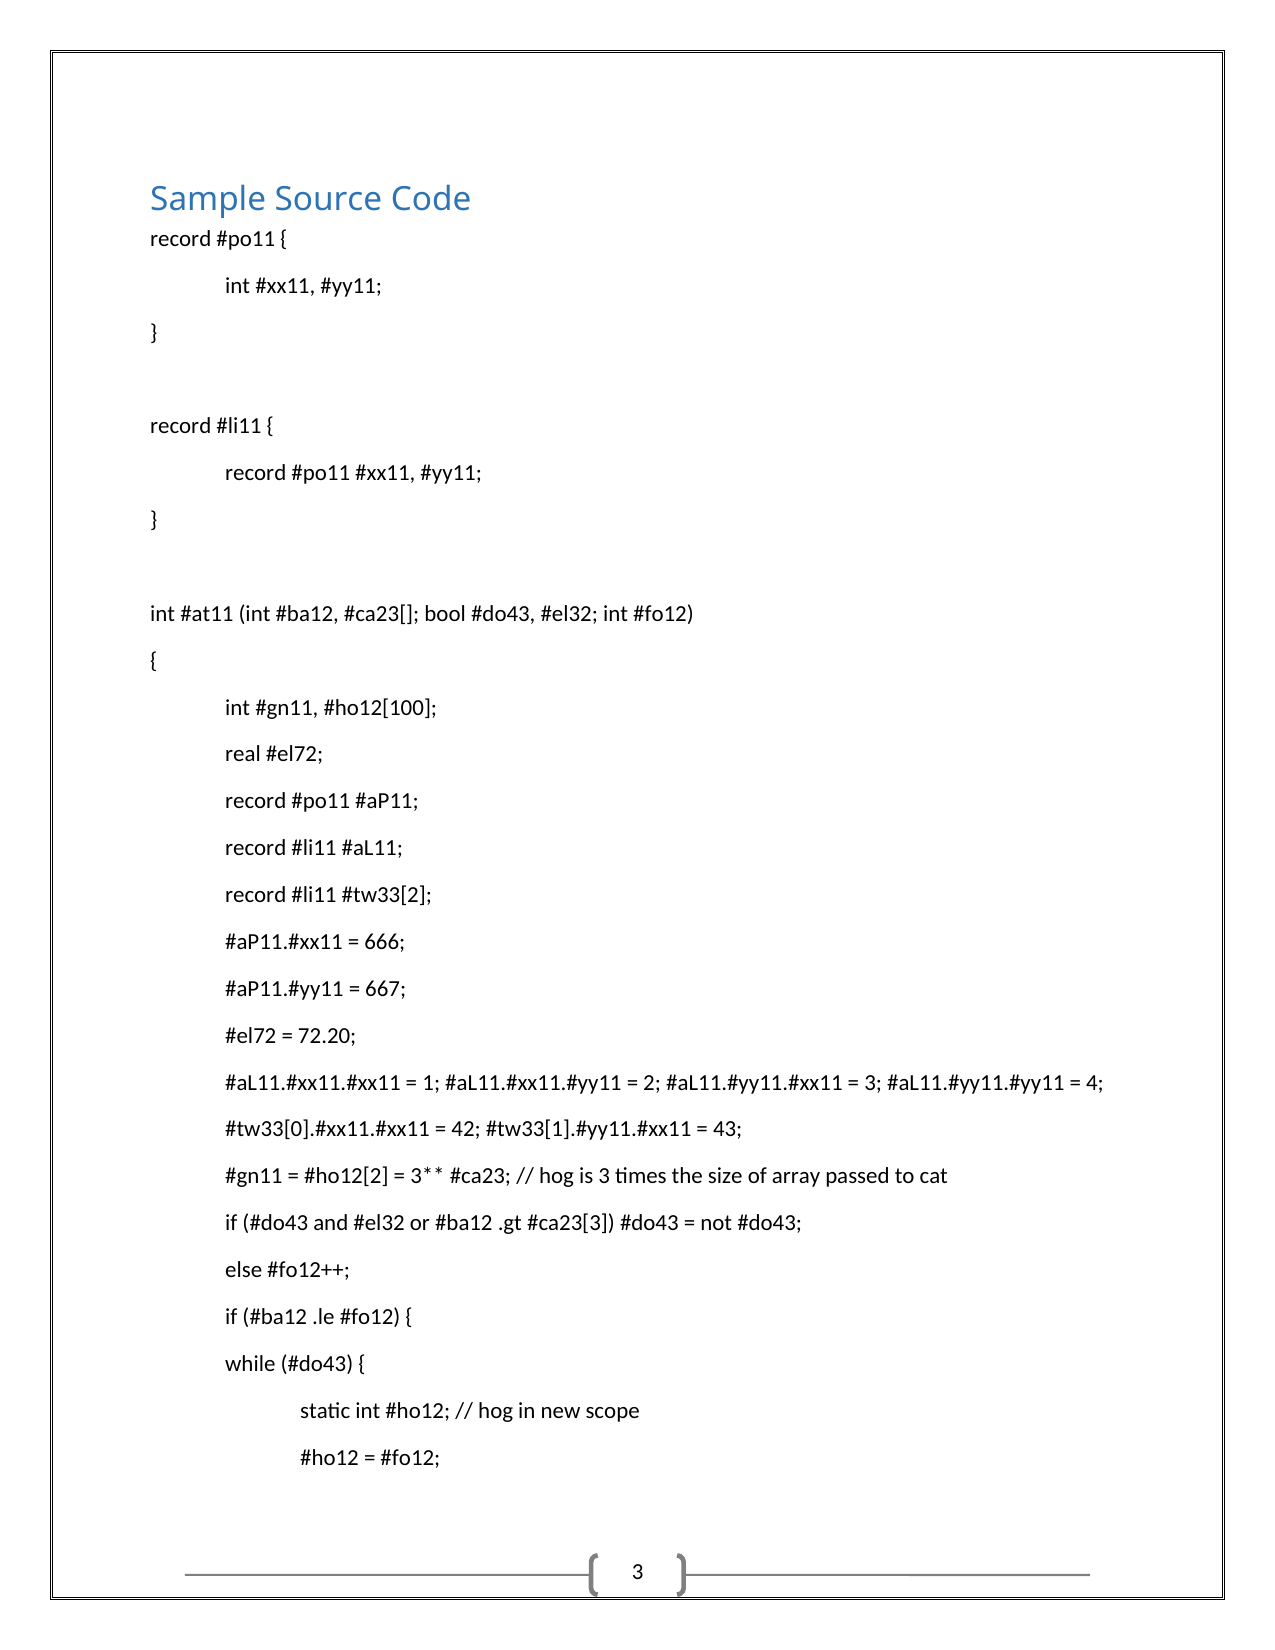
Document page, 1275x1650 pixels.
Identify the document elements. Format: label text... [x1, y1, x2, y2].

text record #po11 #aP11; [150, 786, 1125, 814]
text else #fo12++; [150, 1255, 1125, 1283]
text record #po11 { [150, 224, 1125, 252]
text #aL11.#xx11.#xx11 = 1; #aL11.#xx11.#yy11 = 2; #aL11.#yy11.#xx11 = 3; #aL11.#yy11.#yy11 = 4; [150, 1068, 1125, 1096]
text record #po11 #xx11, #yy11; [150, 458, 1125, 486]
text if (#do43 and #el32 or #ba12 .gt #ca23[3]) #do43 = not #do43; [150, 1208, 1125, 1236]
text } [150, 318, 1125, 346]
text int #xx11, #yy11; [150, 271, 1125, 299]
text #el72 = 72.20; [150, 1021, 1125, 1049]
text record #li11 { [150, 411, 1125, 439]
text record #li11 #tw33[2]; [150, 880, 1125, 908]
text real #el72; [150, 739, 1125, 768]
text #aP11.#xx11 = 666; [150, 927, 1125, 955]
subtitle Sample Source Code [150, 175, 1125, 220]
text { [150, 646, 1125, 674]
text while (#do43) { [150, 1349, 1125, 1377]
text int #gn11, #ho12[100]; [150, 693, 1125, 721]
text #tw33[0].#xx11.#xx11 = 42; #tw33[1].#yy11.#xx11 = 43; [150, 1114, 1125, 1143]
text #aP11.#yy11 = 667; [150, 974, 1125, 1002]
text #ho12 = #fo12; [150, 1443, 1125, 1471]
text record #li11 #aL11; [150, 833, 1125, 861]
text if (#ba12 .le #fo12) { [150, 1302, 1125, 1330]
text } [150, 505, 1125, 533]
text int #at11 (int #ba12, #ca23[]; bool #do43, #el32; int #fo12) [150, 599, 1125, 627]
text static int #ho12; // hog in new scope [150, 1396, 1125, 1424]
text #gn11 = #ho12[2] = 3** #ca23; // hog is 3 times the size of array passed to cat [150, 1161, 1125, 1189]
